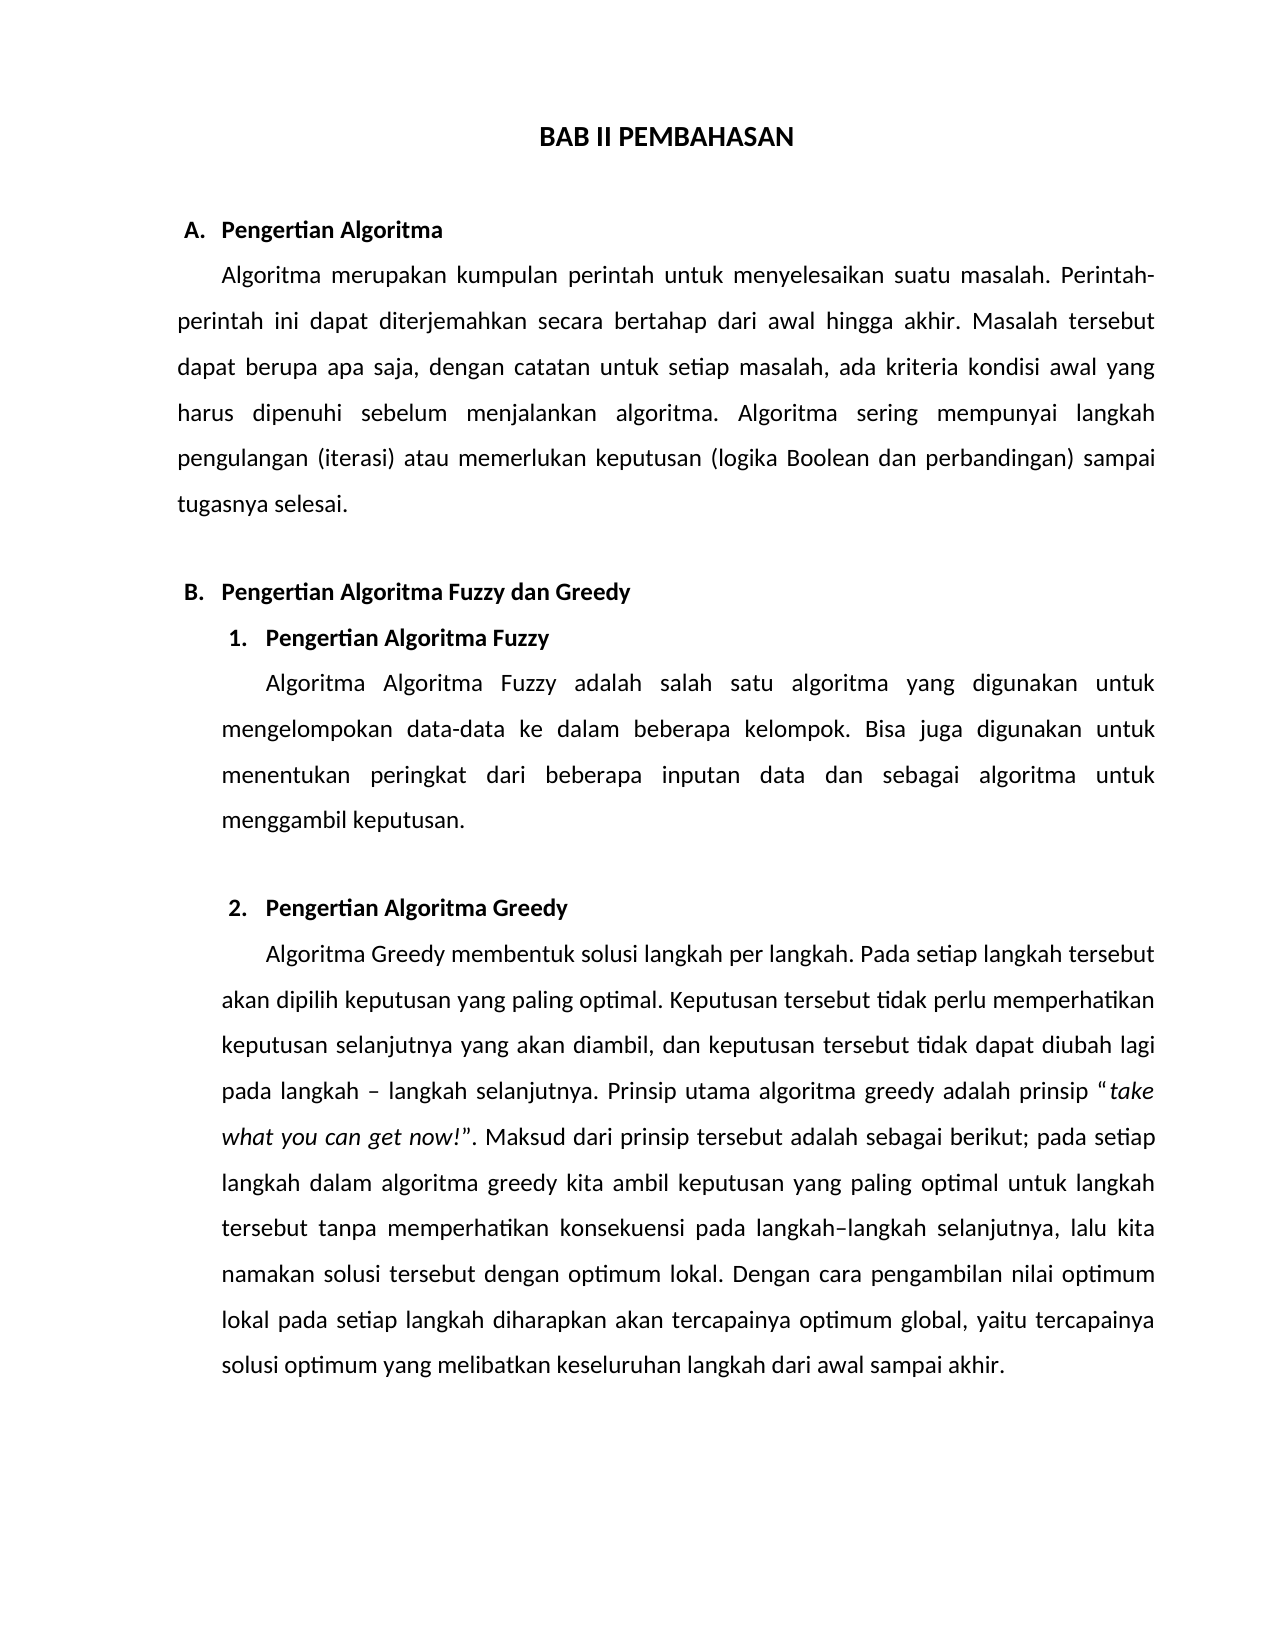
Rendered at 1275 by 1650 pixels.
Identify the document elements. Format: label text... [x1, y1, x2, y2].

list Pengertian Algoritma Greedy [228, 892, 1156, 923]
text Algoritma Greedy membentuk solusi langkah per langkah. Pada setiap langkah tersebut akan dipilih keputusan yang paling optimal. Keputusan tersebut tidak perlu memperhatikan keputusan selanjutnya yang akan diambil, dan keputusan tersebut tidak dapat diubah lagi pada langkah – langkah selanjutnya. Prinsip utama algoritma greedy adalah prinsip “take what you can get now!”. Maksud dari prinsip tersebut adalah sebagai berikut; pada setiap langkah dalam algoritma greedy kita ambil keputusan yang paling optimal untuk langkah tersebut tanpa memperhatikan konsekuensi pada langkah–langkah selanjutnya, lalu kita namakan solusi tersebut dengan optimum lokal. Dengan cara pengambilan nilai optimum lokal pada setiap langkah diharapkan akan tercapainya optimum global, yaitu tercapainya solusi optimum yang melibatkan keseluruhan langkah dari awal sampai akhir. [221, 938, 1156, 1380]
list Pengertian Algoritma Fuzzy dan Greedy [184, 576, 1156, 607]
text BAB II PEMBAHASAN [177, 118, 1156, 154]
text Algoritma merupakan kumpulan perintah untuk menyelesaikan suatu masalah. Perintah-perintah ini dapat diterjemahkan secara bertahap dari awal hingga akhir. Masalah tersebut dapat berupa apa saja, dengan catatan untuk setiap masalah, ada kriteria kondisi awal yang harus dipenuhi sebelum menjalankan algoritma. Algoritma sering mempunyai langkah pengulangan (iterasi) atau memerlukan keputusan (logika Boolean dan perbandingan) sampai tugasnya selesai. [177, 260, 1156, 519]
text Algoritma Algoritma Fuzzy adalah salah satu algoritma yang digunakan untuk mengelompokan data-data ke dalam beberapa kelompok. Bisa juga digunakan untuk menentukan peringkat dari beberapa inputan data dan sebagai algoritma untuk menggambil keputusan. [221, 667, 1156, 835]
list Pengertian Algoritma [184, 214, 1156, 244]
list Pengertian Algoritma Fuzzy [228, 622, 1156, 652]
